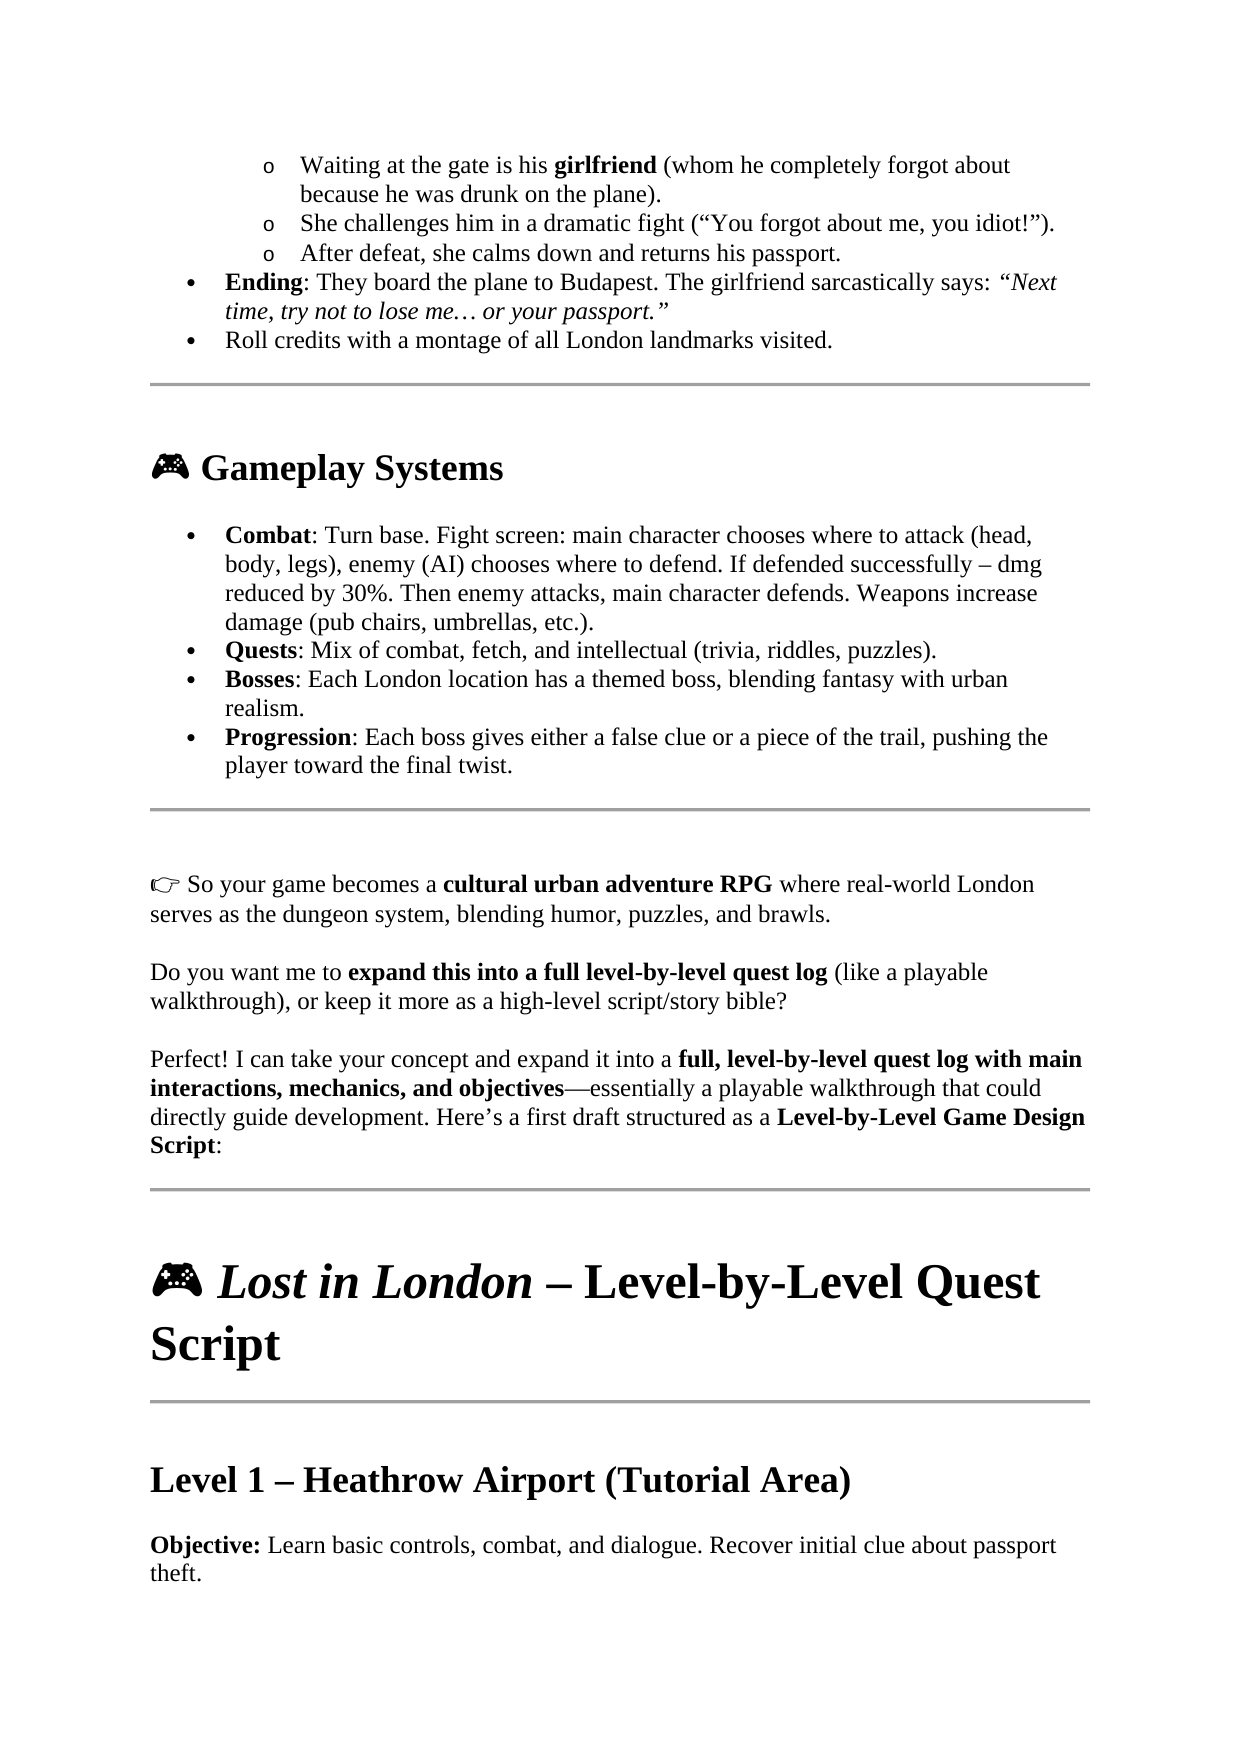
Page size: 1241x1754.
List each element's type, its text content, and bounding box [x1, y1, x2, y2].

list Roll credits with a montage of all London landmarks visited. [187, 325, 1090, 354]
text 👉 So your game becomes a cultural urban adventure RPG where real-world London serves as the dungeon system, blending humor, puzzles, and brawls. [150, 865, 1090, 928]
list Waiting at the gate is his girlfriend (whom he completely forgot about because he was drunk on the plane). [262, 150, 1090, 208]
text Objective: Learn basic controls, combat, and dialogue. Recover initial clue about passport theft. [150, 1530, 1090, 1587]
list After defeat, she calms down and returns his passport. [262, 238, 1090, 267]
text 🎮 Gameplay Systems [150, 440, 1090, 491]
text Level 1 – Heathrow Airport (Tutorial Area) [150, 1457, 1090, 1501]
list Progression: Each boss gives either a false clue or a piece of the trail, pushing the player toward the final twist. [187, 722, 1090, 779]
list She challenges him in a dramatic fight (“You forgot about me, you idiot!”). [262, 208, 1090, 238]
list Ending: They board the plane to Budapest. The girlfriend sarcastically says: “Next time, try not to lose me… or your passport.” [187, 267, 1090, 325]
text Do you want me to expand this into a full level-by-level quest log (like a playable walkthrough), or keep it more as a high-level script/story bible? [150, 957, 1090, 1015]
text 🎮 Lost in London – Level-by-Level Quest Script [150, 1245, 1090, 1371]
list Quests: Mix of combat, fetch, and intellectual (trivia, riddles, puzzles). [187, 635, 1090, 664]
text Perfect! I can take your concept and expand it into a full, level-by-level quest log with main interactions, mechanics, and objectives—essentially a playable walkthrough that could directly guide development. Here’s a first draft structured as a Level-by-Level Game Design Script: [150, 1044, 1090, 1159]
list Bosses: Each London location has a themed boss, blending fantasy with urban realism. [187, 664, 1090, 722]
list Combat: Turn base. Fight screen: main character chooses where to attack (head, body, legs), enemy (AI) chooses where to defend. If defended successfully – dmg reduced by 30%. Then enemy attacks, main character defends. Weapons increase damage (pub chairs, umbrellas, etc.). [187, 520, 1090, 635]
